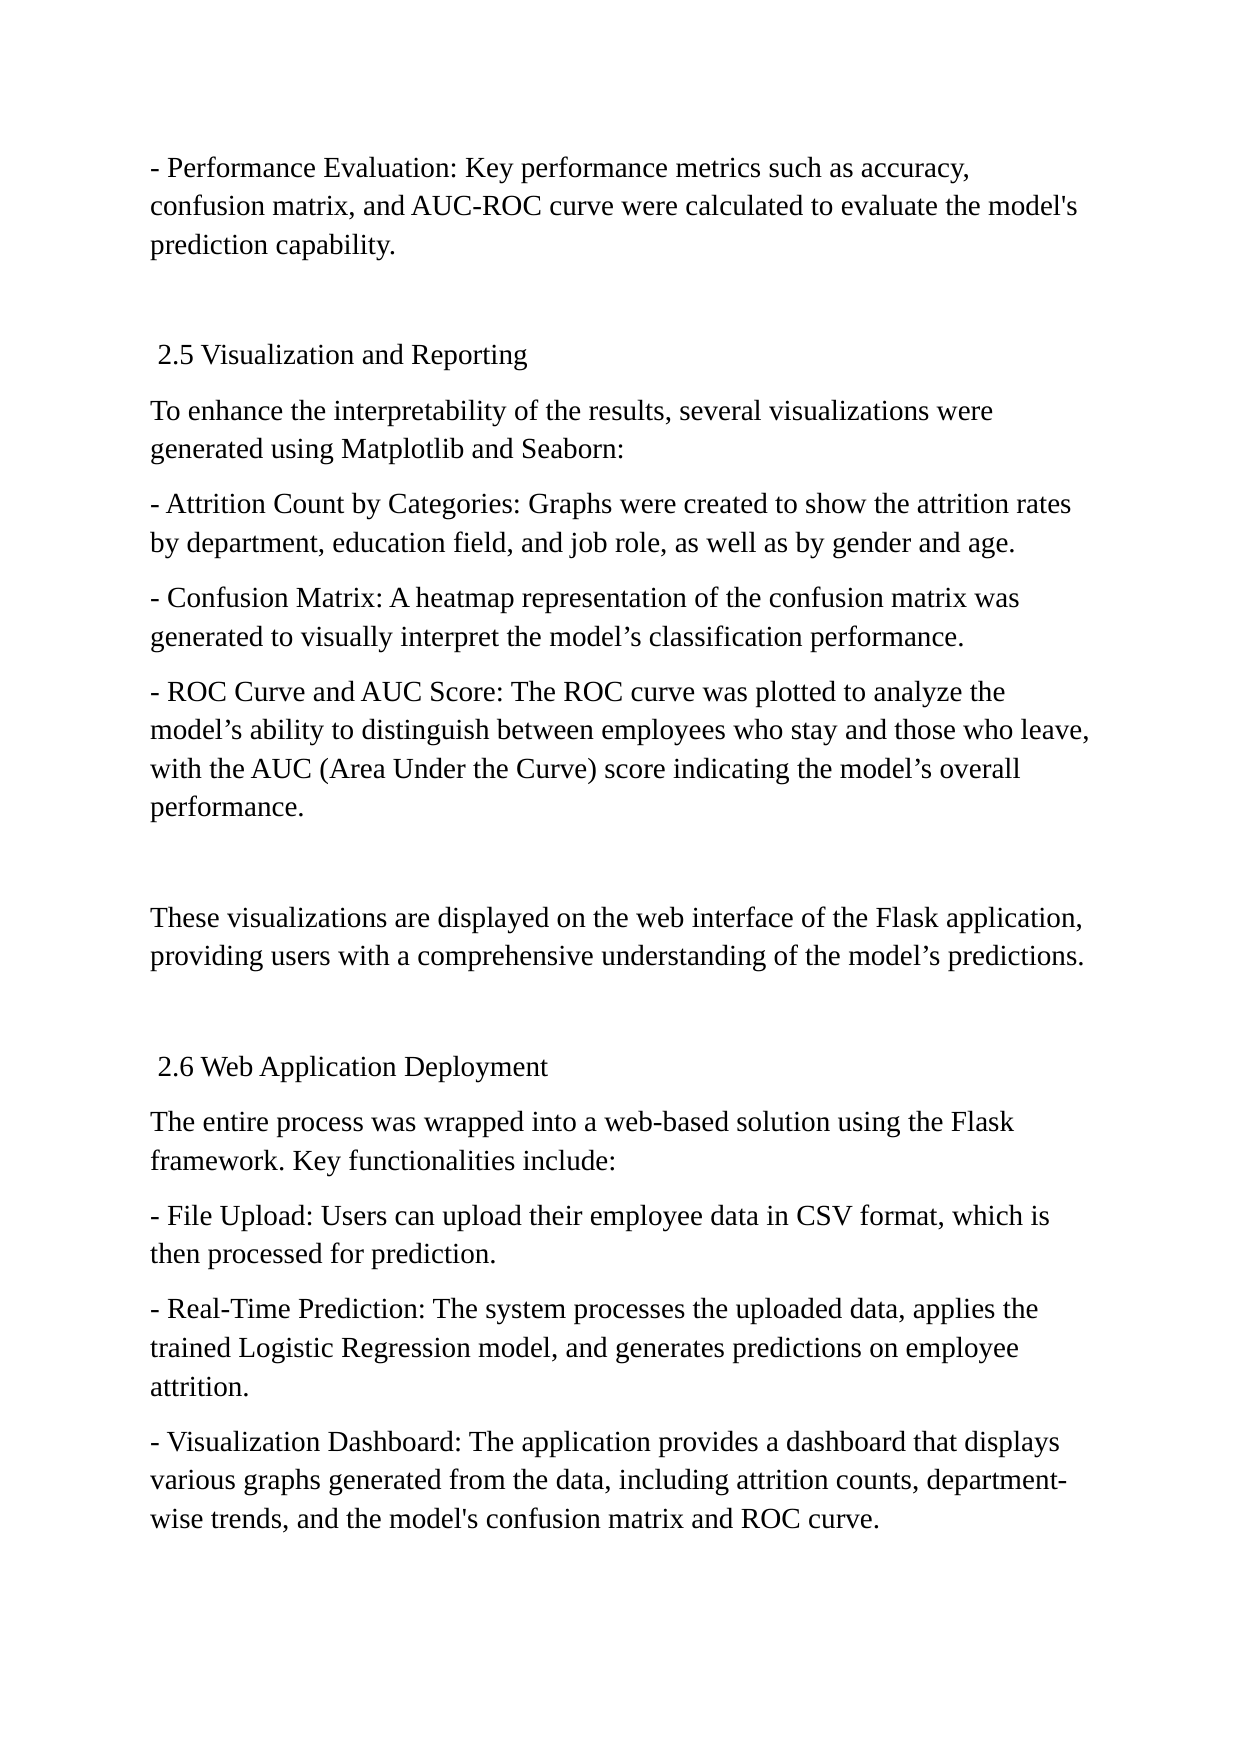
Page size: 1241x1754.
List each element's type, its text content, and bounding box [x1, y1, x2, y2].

text - File Upload: Users can upload their employee data in CSV format, which is then processed for prediction. [150, 1198, 1090, 1270]
text - Visualization Dashboard: The application provides a dashboard that displays various graphs generated from the data, including attrition counts, department-wise trends, and the model's confusion matrix and ROC curve. [150, 1424, 1090, 1534]
text 2.5 Visualization and Reporting [150, 337, 1090, 371]
text - Real-Time Prediction: The system processes the uploaded data, applies the trained Logistic Regression model, and generates predictions on employee attrition. [150, 1292, 1090, 1402]
text The entire process was wrapped into a web-based solution using the Flask framework. Key functionalities include: [150, 1104, 1090, 1176]
text - Performance Evaluation: Key performance metrics such as accuracy, confusion matrix, and AUC-ROC curve were calculated to evaluate the model's prediction capability. [150, 150, 1090, 261]
text - ROC Curve and AUC Score: The ROC curve was plotted to analyze the model’s ability to distinguish between employees who stay and those who leave, with the AUC (Area Under the Curve) score indicating the model’s overall performance. [150, 674, 1090, 823]
text - Attrition Count by Categories: Graphs were created to show the attrition rates by department, education field, and job role, as well as by gender and age. [150, 486, 1090, 558]
text To enhance the interpretability of the results, several visualizations were generated using Matplotlib and Seaborn: [150, 393, 1090, 465]
text - Confusion Matrix: A heatmap representation of the confusion matrix was generated to visually interpret the model’s classification performance. [150, 580, 1090, 652]
text 2.6 Web Application Deployment [150, 1049, 1090, 1082]
text These visualizations are displayed on the web interface of the Flask application, providing users with a comprehensive understanding of the model’s predictions. [150, 900, 1090, 972]
